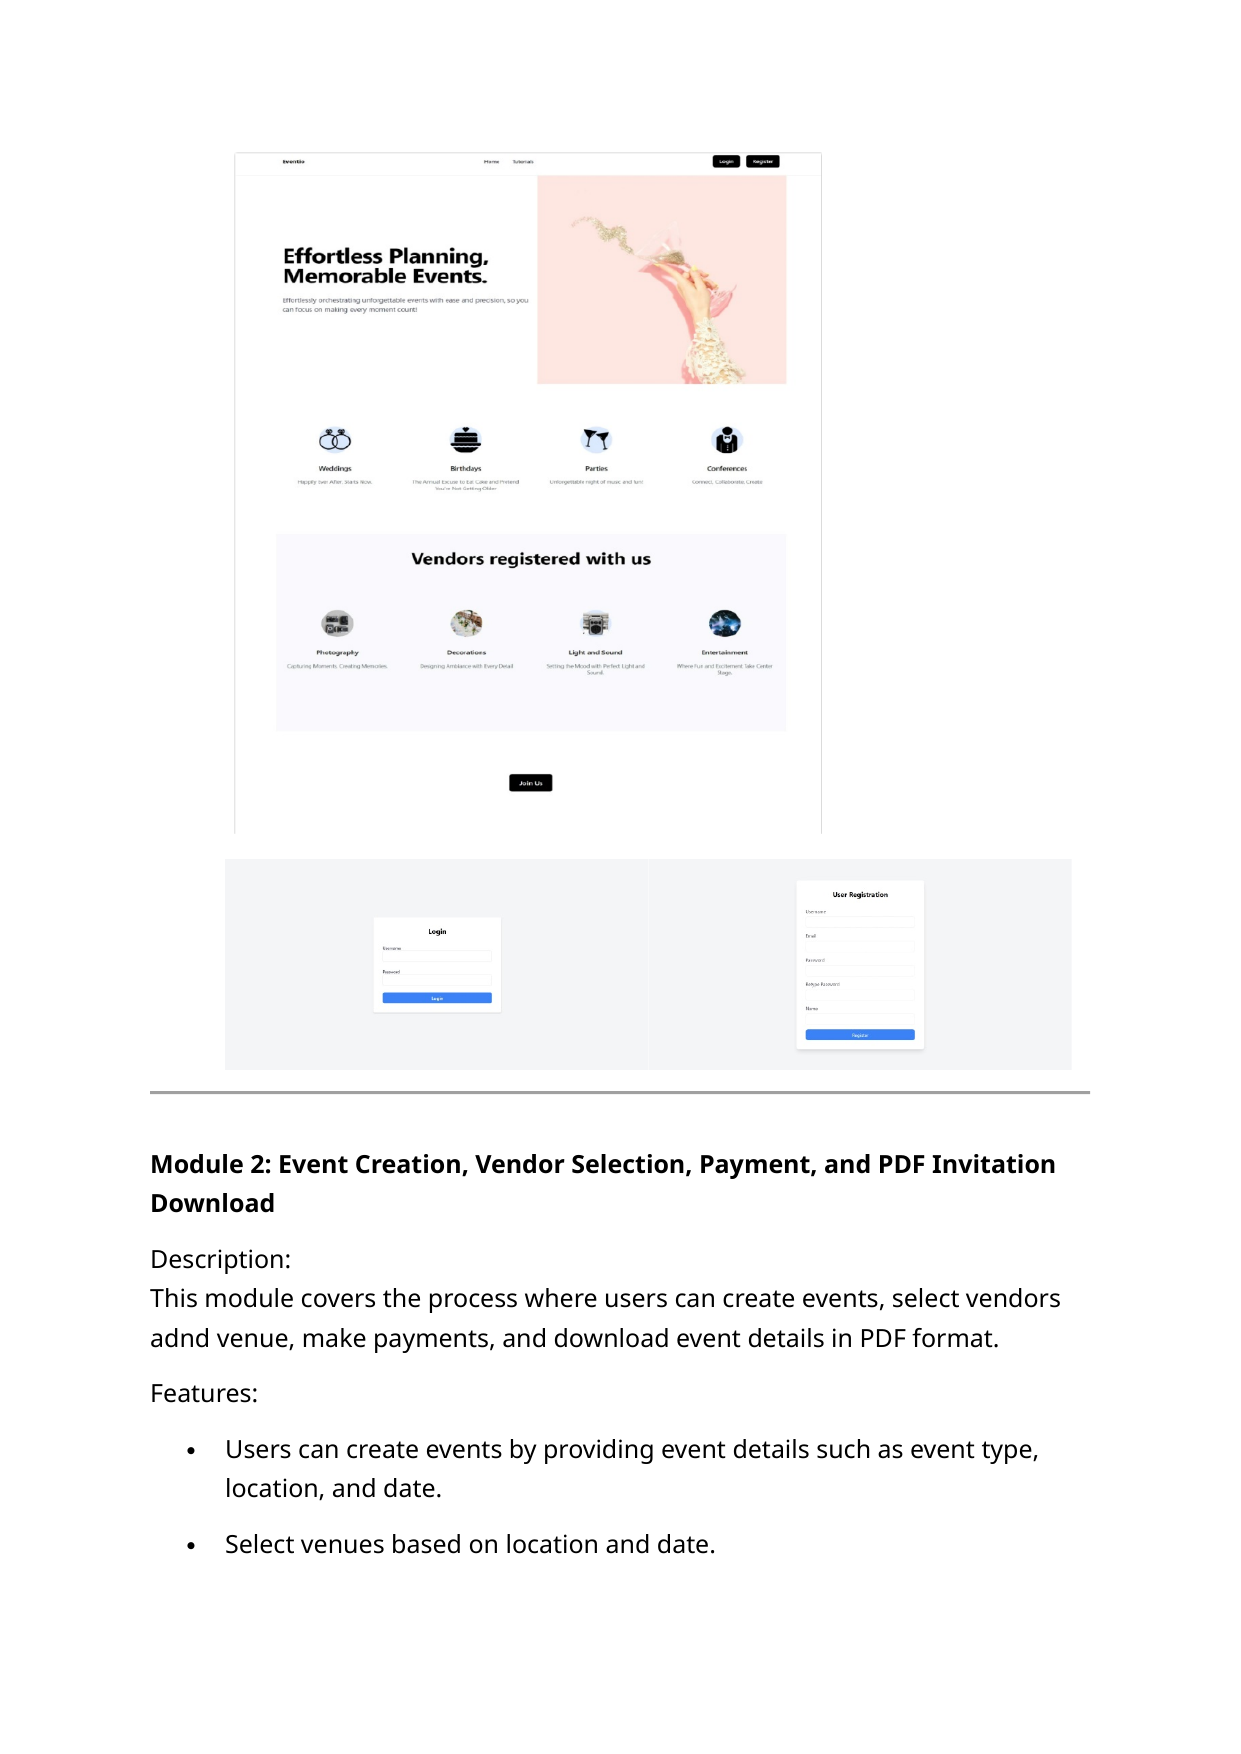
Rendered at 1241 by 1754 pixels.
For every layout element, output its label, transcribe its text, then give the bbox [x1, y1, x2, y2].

text Features: [150, 1376, 1090, 1410]
list Select venues based on location and date. [187, 1527, 1090, 1561]
picture [225, 859, 1072, 1070]
text Module 2: Event Creation, Vendor Selection, Payment, and PDF Invitation Download [150, 1147, 1090, 1220]
list Users can create events by providing event details such as event type, location, and date. [187, 1432, 1090, 1505]
picture [238, 156, 820, 833]
text Description: This module covers the process where users can create events, select vendors adnd venue, make payments, and download event details in PDF format. [150, 1242, 1090, 1354]
